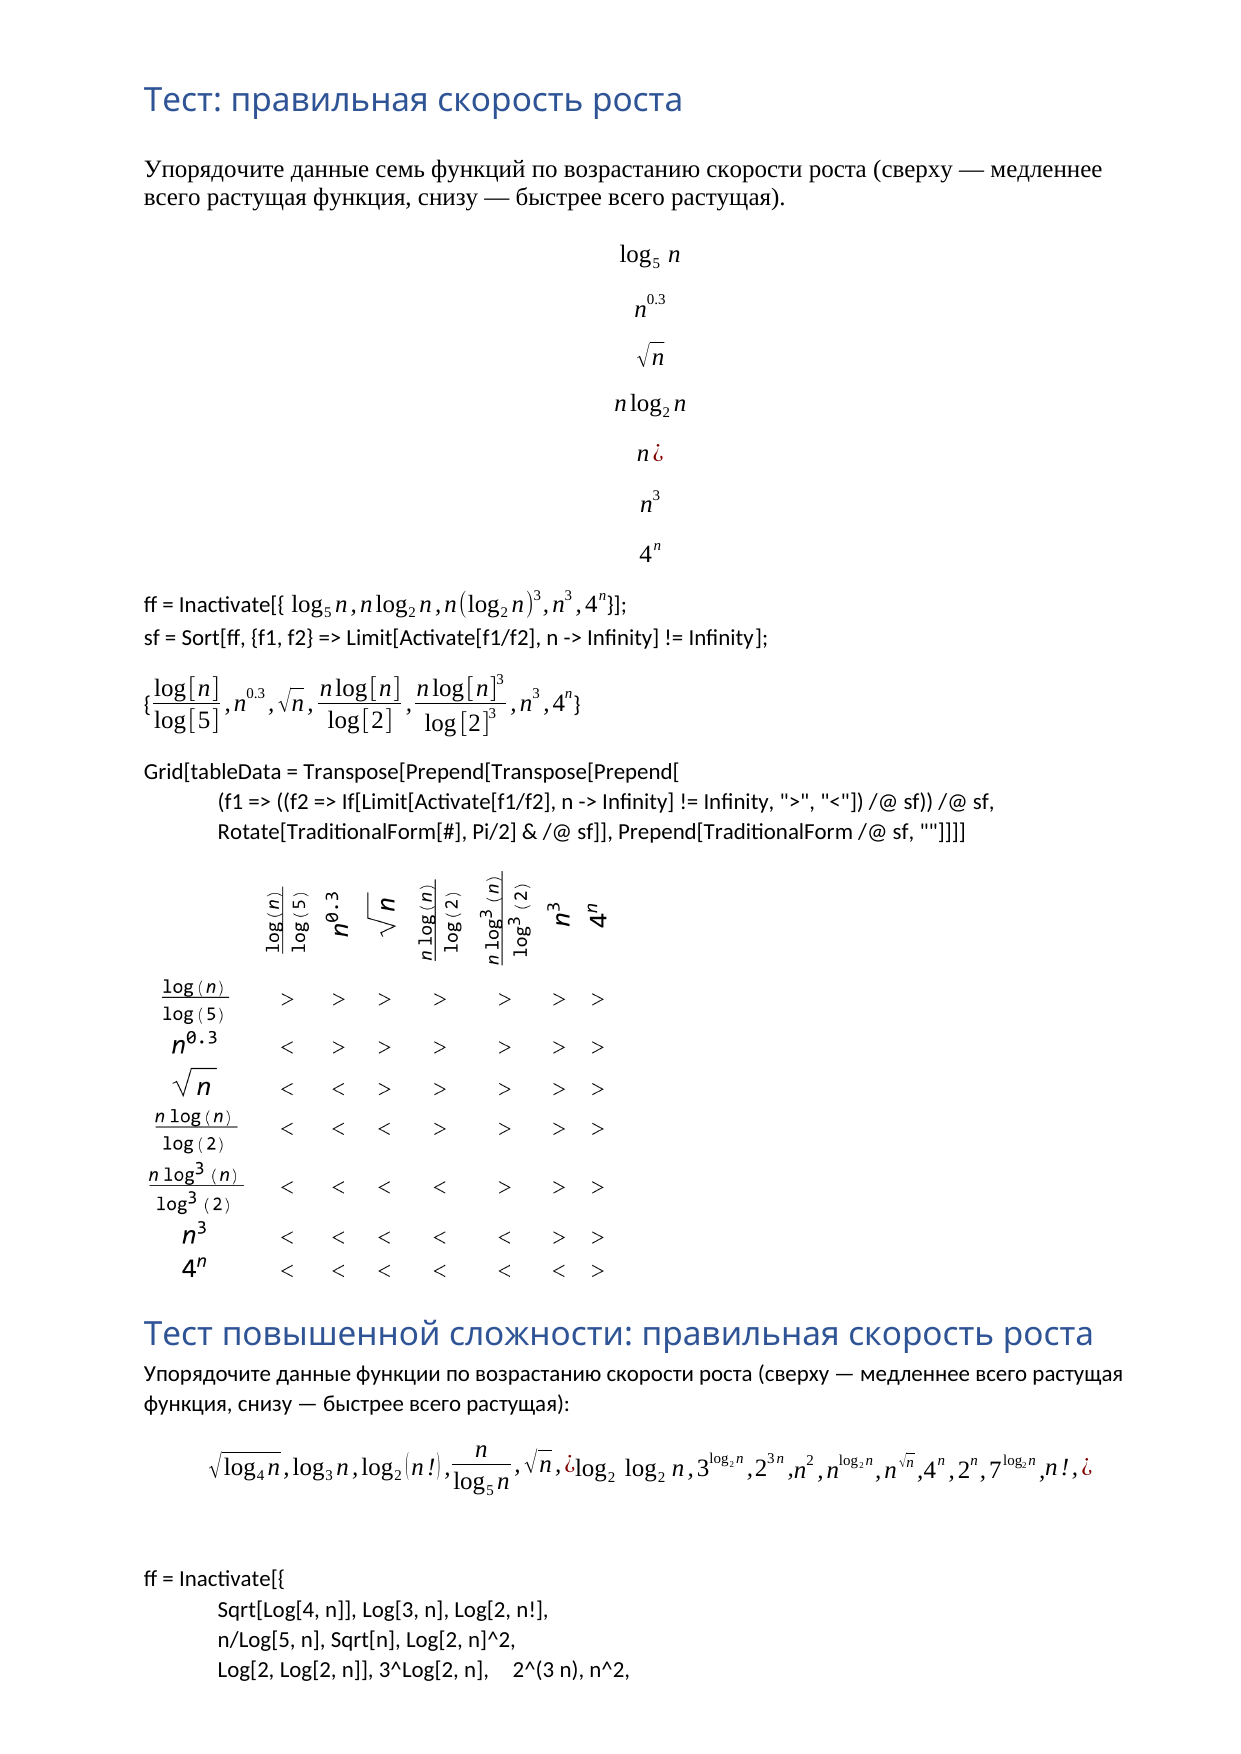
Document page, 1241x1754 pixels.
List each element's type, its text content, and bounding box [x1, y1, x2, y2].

text Упорядочите данные функции по возрастанию скорости роста (сверху — медленнее всего растущая функция, снизу — быстрее всего растущая): [144, 1359, 1157, 1417]
subtitle Тест: правильная скорость роста [144, 76, 1157, 121]
subtitle Тест повышенной сложности: правильная скорость роста [144, 1310, 1157, 1355]
text Упорядочите данные семь функций по возрастанию скорости роста (сверху — медленнее всего растущая функция, снизу — быстрее всего растущая). [144, 154, 1157, 211]
text ff = Inactivate[{ }]; sf = Sort[ff, {f1, f2} => Limit[Activate[f1/f2], n -> Infinity] != Infinity]; [144, 586, 1157, 651]
text Grid[tableData = Transpose[Prepend[Transpose[Prepend[ (f1 => ((f2 => If[Limit[Activate[f1/f2], n -> Infinity] != Infinity, ">", "<"]) /@ sf)) /@ sf, Rotate[TraditionalForm[#], Pi/2] & /@ sf]], Prepend[TraditionalForm /@ sf, ""]]]] [144, 757, 1157, 845]
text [144, 1564, 1157, 1683]
text {} [144, 670, 1157, 738]
picture [143, 864, 607, 1283]
